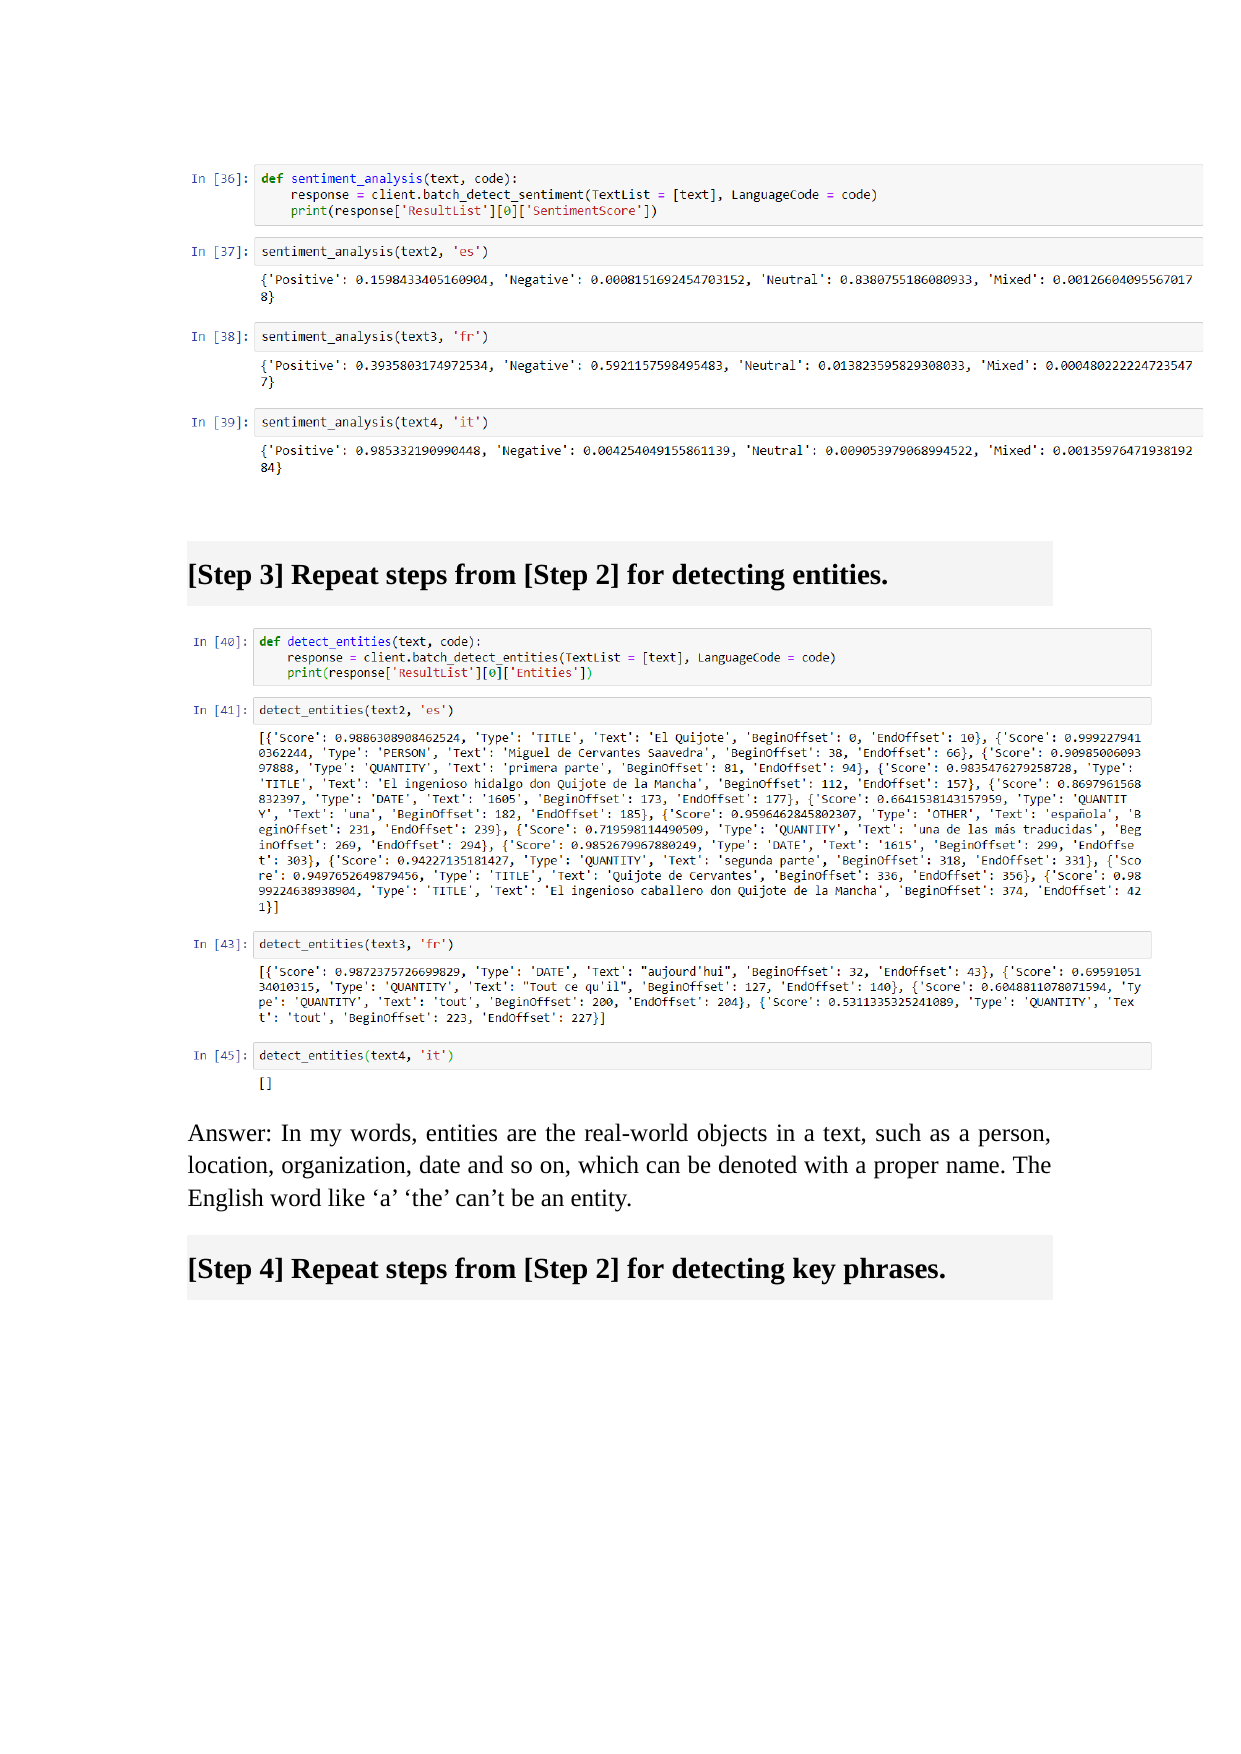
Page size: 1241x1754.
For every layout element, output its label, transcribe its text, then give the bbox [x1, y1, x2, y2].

subtitle [Step 4] Repeat steps from [Step 2] for detecting key phrases. [187, 1235, 1053, 1300]
picture [187, 162, 1204, 479]
text Answer: In my words, entities are the real-world objects in a text, such as a person, location, organization, date and so on, which can be denoted with a proper name. The English word like ‘a’ ‘the’ can’t be an entity. [187, 1116, 1053, 1213]
picture [187, 628, 1162, 1096]
subtitle [Step 3] Repeat steps from [Step 2] for detecting entities. [187, 541, 1053, 606]
